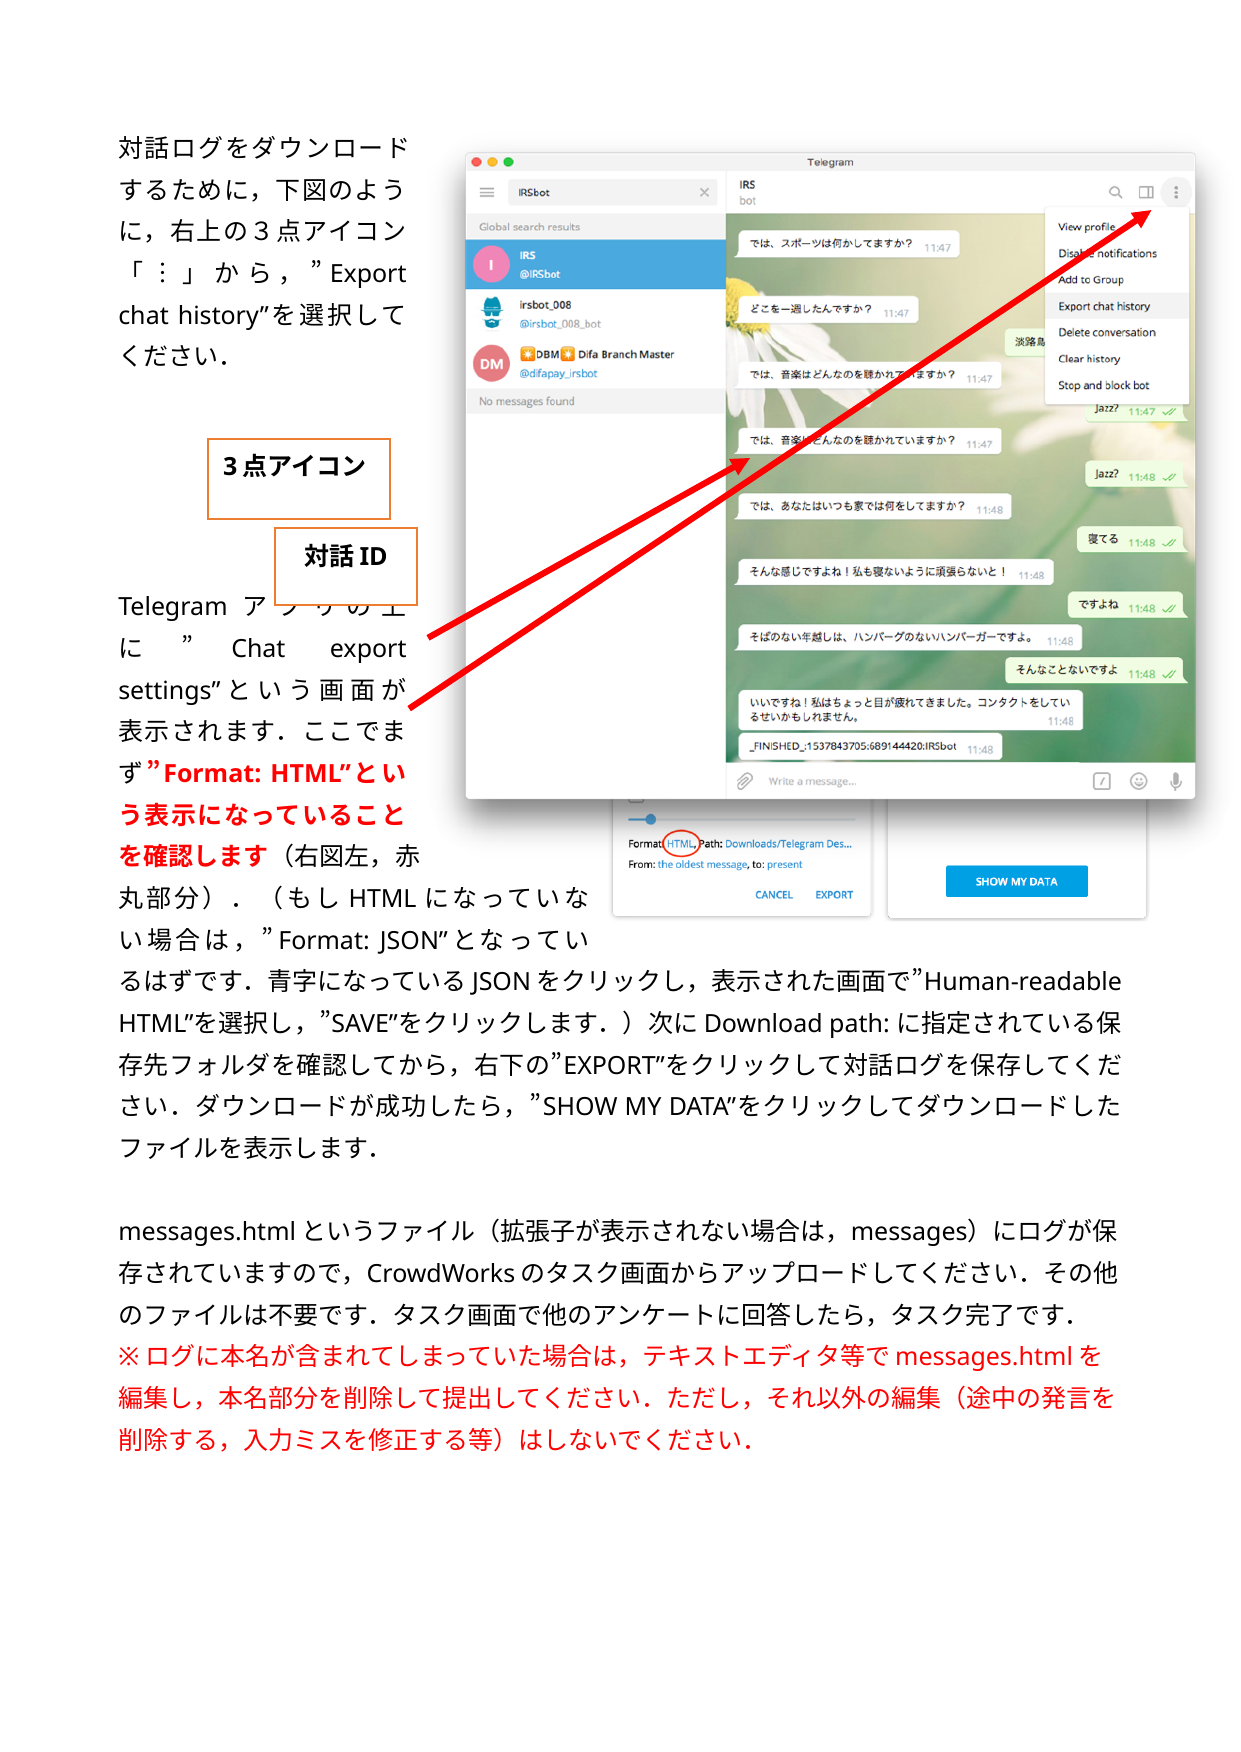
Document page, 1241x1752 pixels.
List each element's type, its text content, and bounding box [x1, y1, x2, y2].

text Telegramアプリの上に”Chat export settings”という画面が表示されます．ここでまず”Format: HTML”という表示になっていることを確認します（右図左，赤丸部分）．（もしHTMLになっていない場合は，”Format: JSON”となっているはずです．青字になっているJSONをクリックし，表示された画面で”Human-readable HTML”を選択し，”SAVE”をクリックします．）次にDownload path: に指定されている保存先フォルダを確認してから，右下の”EXPORT”をクリックして対話ログを保存してください．ダウンロードが成功したら，”SHOW MY DATA”をクリックしてダウンロードしたファイルを表示します． [118, 584, 1122, 1167]
picture [421, 131, 1232, 922]
text 対話ログをダウンロードするために，下図のように，右上の３点アイコン「︙」から，”Export chat history”を選択してください． [118, 126, 1122, 376]
text messages.htmlというファイル（拡張子が表示されない場合は，messages）にログが保存されていますので，CrowdWorksのタスク画面からアップロードしてください．その他のファイルは不要です．タスク画面で他のアンケートに回答したら，タスク完了です． [118, 1209, 1122, 1334]
text ※ ログに本名が含まれてしまっていた場合は，テキストエディタ等でmessages.htmlを編集し，本名部分を削除して提出してください．ただし，それ以外の編集（途中の発言を削除する，入力ミスを修正する等）はしないでください． [118, 1334, 1122, 1459]
